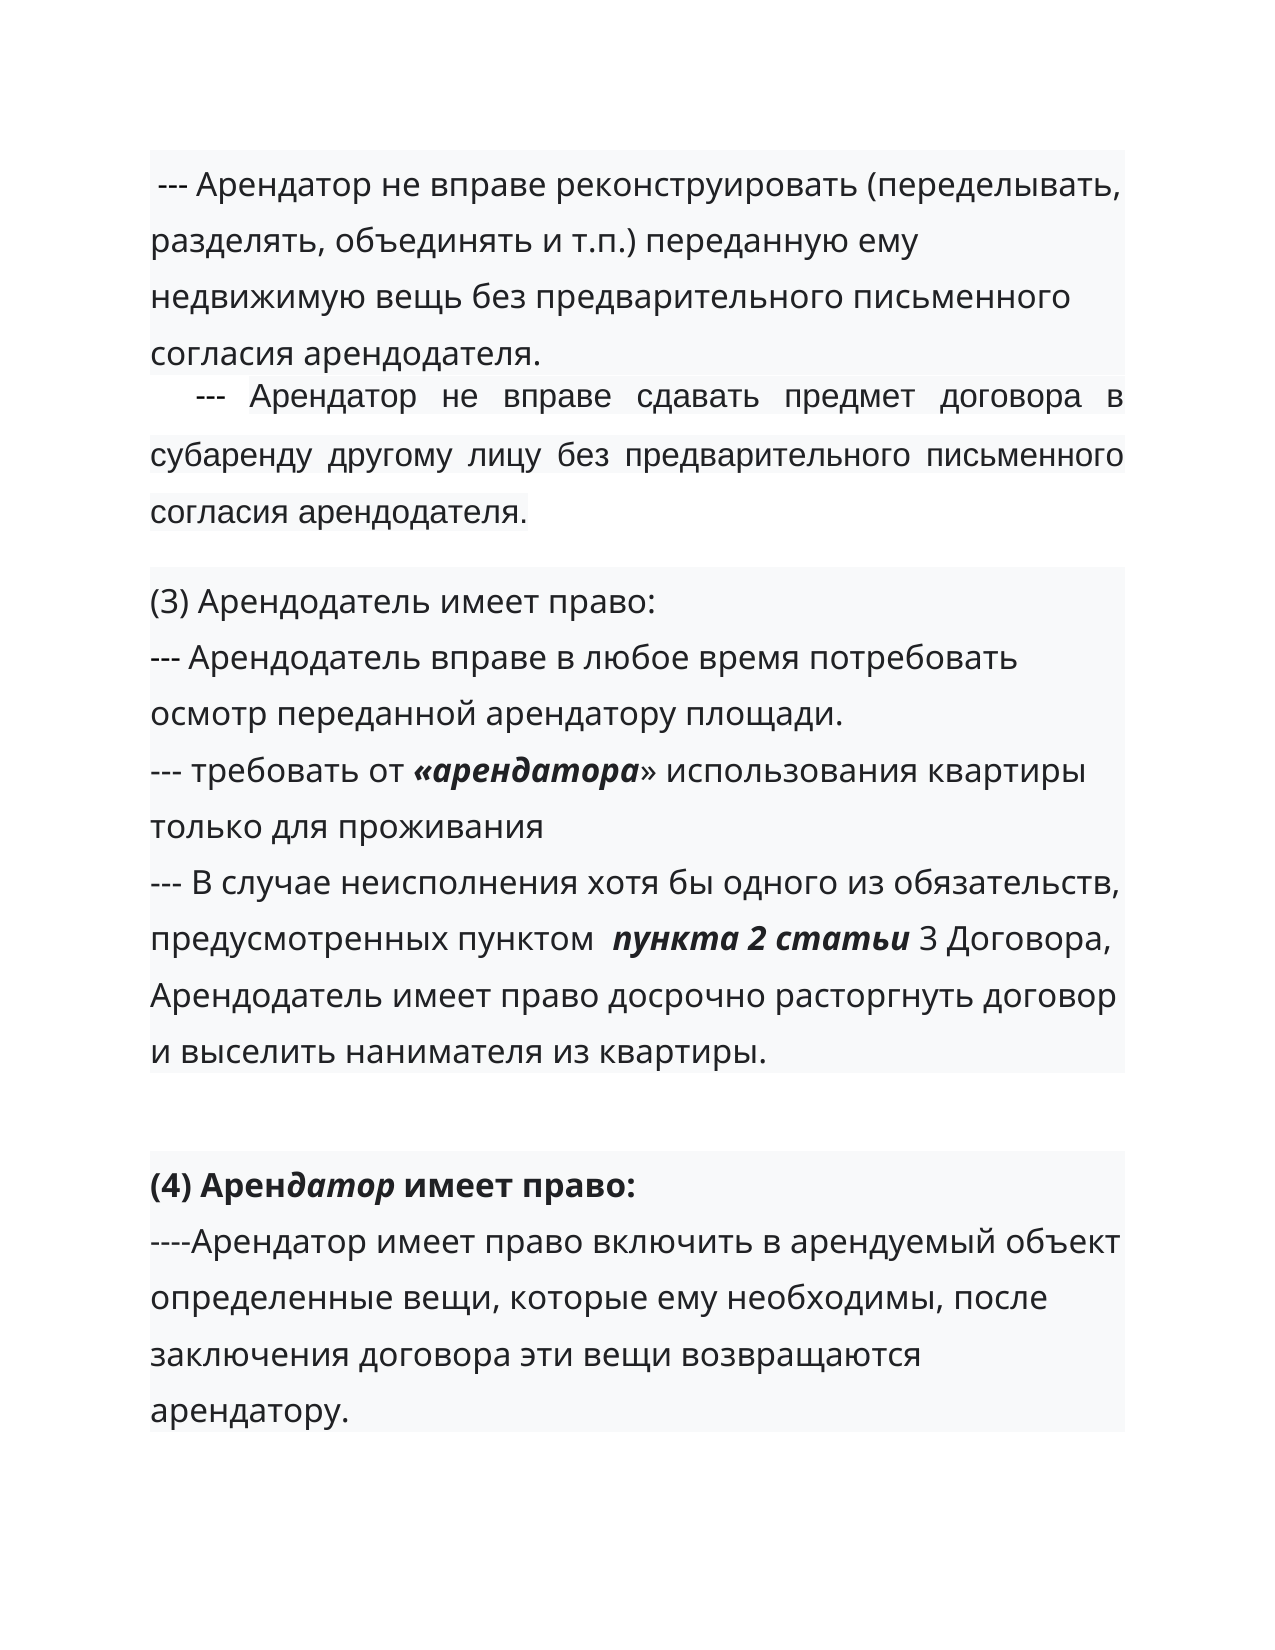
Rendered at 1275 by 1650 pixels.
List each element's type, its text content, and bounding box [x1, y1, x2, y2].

text (4) Арендатор имеет право: [150, 1151, 1125, 1207]
text ----Арендатор имеет право включить в арендуемый объект определенные вещи, которые ему необходимы, после заключения договора эти вещи возвращаются арендатору. [150, 1207, 1125, 1432]
text --- Арендатор не вправе сдавать предмет договора в субаренду другому лицу без предварительного письменного согласия арендодателя. [150, 375, 1125, 435]
text --- Арендодатель вправе в любое время потребовать осмотр переданной арендатору площади. [150, 623, 1125, 736]
text (3) Арендодатель имеет право: [150, 567, 1125, 623]
text --- Арендатор не вправе реконструировать (переделывать, разделять, объединять и т.п.) переданную ему недвижимую вещь без предварительного письменного согласия арендодателя. [150, 150, 1125, 375]
text --- требовать от «арендатора» использования квартиры только для проживания [150, 736, 1125, 848]
text --- Арендатор не вправе сдавать предмет договора в субаренду другому лицу без предварительного письменного согласия арендодателя. [150, 473, 1125, 531]
text --- В случае неисполнения хотя бы одного из обязательств, предусмотренных пунктом пункта 2 статьи 3 Договора, Арендодатель имеет право досрочно расторгнуть договор и выселить нанимателя из квартиры. [150, 848, 1125, 1073]
